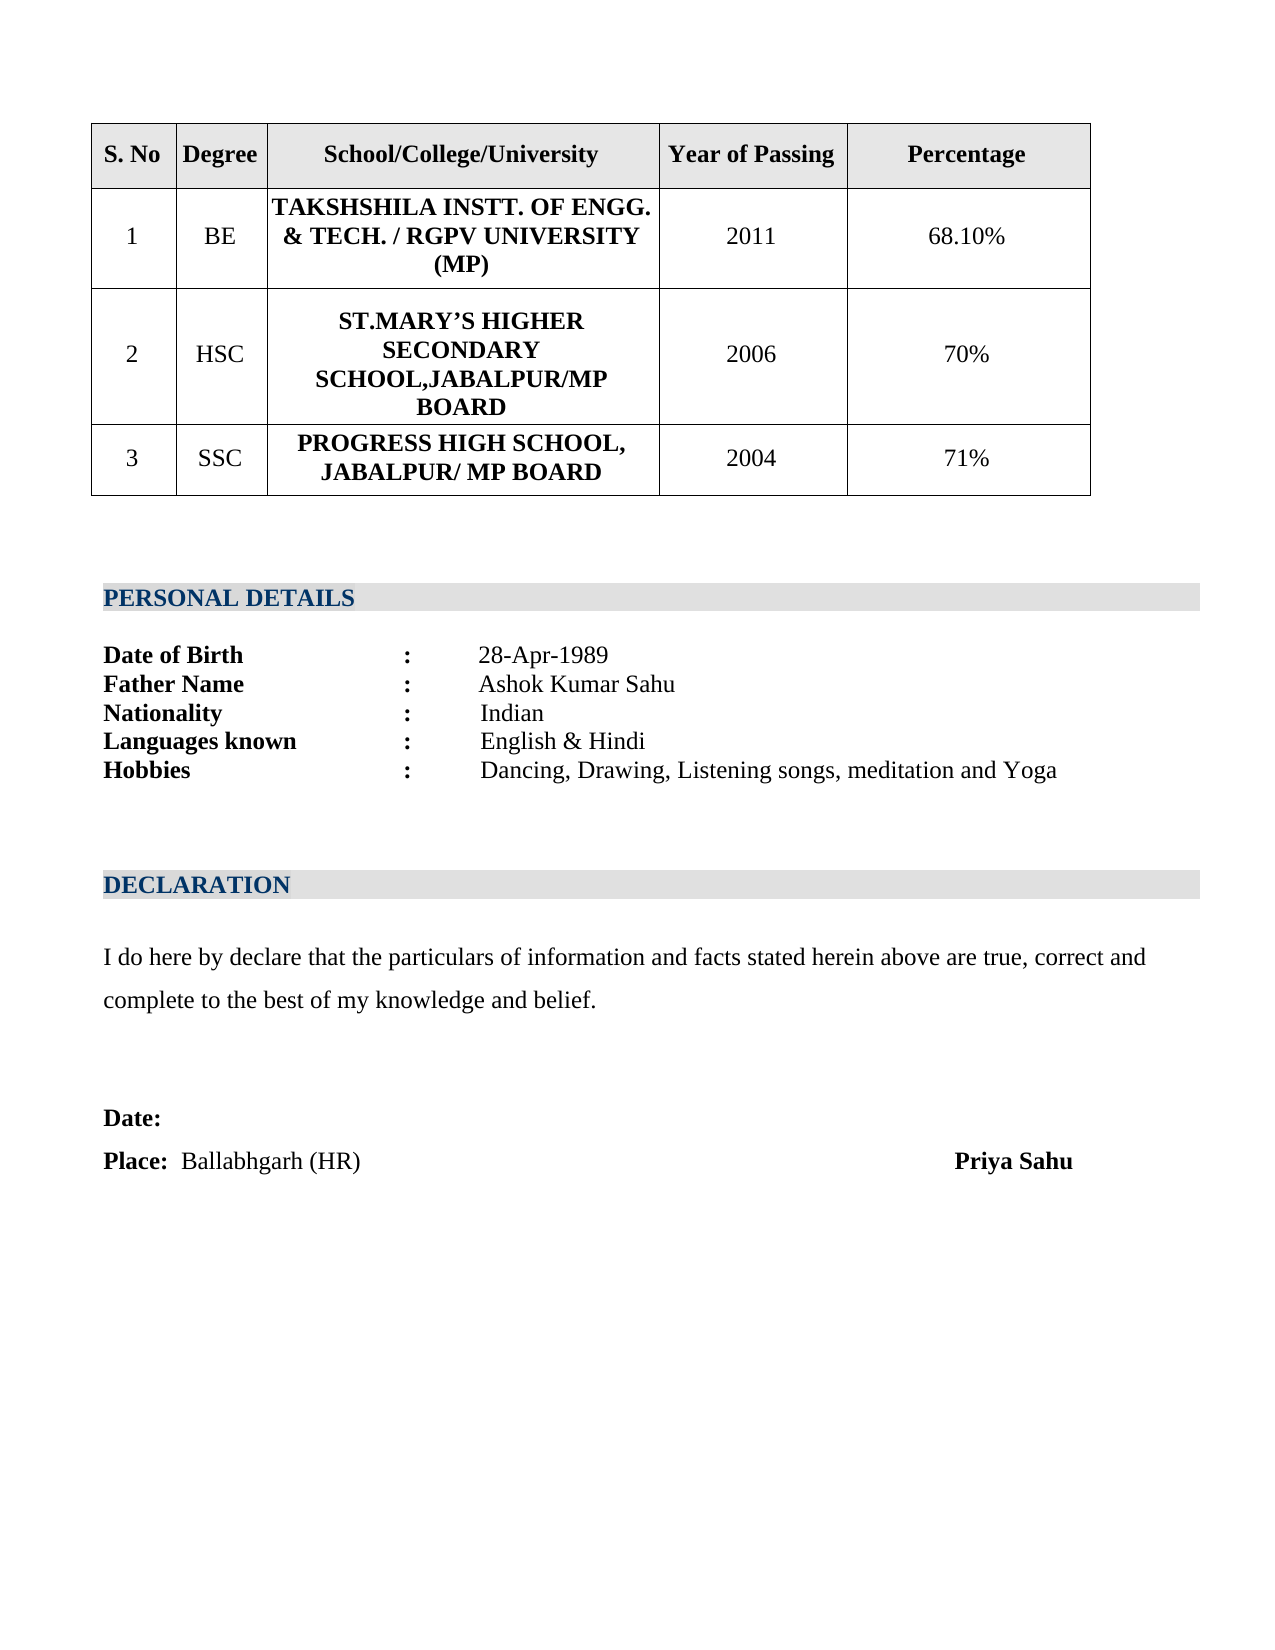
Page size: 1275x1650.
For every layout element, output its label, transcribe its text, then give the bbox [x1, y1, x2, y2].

table_cell 3 [92, 425, 176, 495]
table_cell TAKSHSHILA INSTT. OF ENGG. & TECH. / RGPV UNIVERSITY (MP) [268, 189, 659, 288]
text I do here by declare that the particulars of information and facts stated herein above are true, correct and complete to the best of my knowledge and belief. [103, 942, 1200, 1014]
text Date of Birth : 28-Apr-1989 [103, 640, 1200, 669]
table_header S. No [92, 124, 176, 188]
text DECLARATION [291, 870, 1200, 899]
text Nationality : Indian [103, 698, 1200, 726]
text PERSONAL DETAILS [355, 583, 1200, 611]
table_cell PROGRESS HIGH SCHOOL, JABALPUR/ MP BOARD [268, 425, 659, 495]
table_cell HSC [177, 289, 267, 424]
table_cell ST.MARY’S HIGHER SECONDARY SCHOOL,JABALPUR/MP BOARD [268, 289, 659, 424]
text Languages known : English & Hindi [103, 726, 1200, 755]
table_header Year of Passing [660, 124, 847, 188]
table_cell BE [177, 189, 267, 288]
table_cell 2004 [660, 425, 847, 495]
table_cell 2011 [660, 189, 847, 288]
table_header School/College/University [268, 124, 659, 188]
table_cell SSC [177, 425, 267, 495]
text Date: [103, 1103, 1200, 1131]
table_cell 2006 [660, 289, 847, 424]
table_cell 70% [848, 289, 1090, 424]
table_cell 2 [92, 289, 176, 424]
text Father Name : Ashok Kumar Sahu [103, 669, 1200, 698]
table_header Percentage [848, 124, 1090, 188]
table_cell 68.10% [848, 189, 1090, 288]
table_header Degree [177, 124, 267, 188]
text Place: Ballabhgarh (HR) Priya Sahu [103, 1146, 1200, 1174]
text Hobbies : Dancing, Drawing, Listening songs, meditation and Yoga [103, 755, 1200, 784]
table_cell 1 [92, 189, 176, 288]
table_cell 71% [848, 425, 1090, 495]
